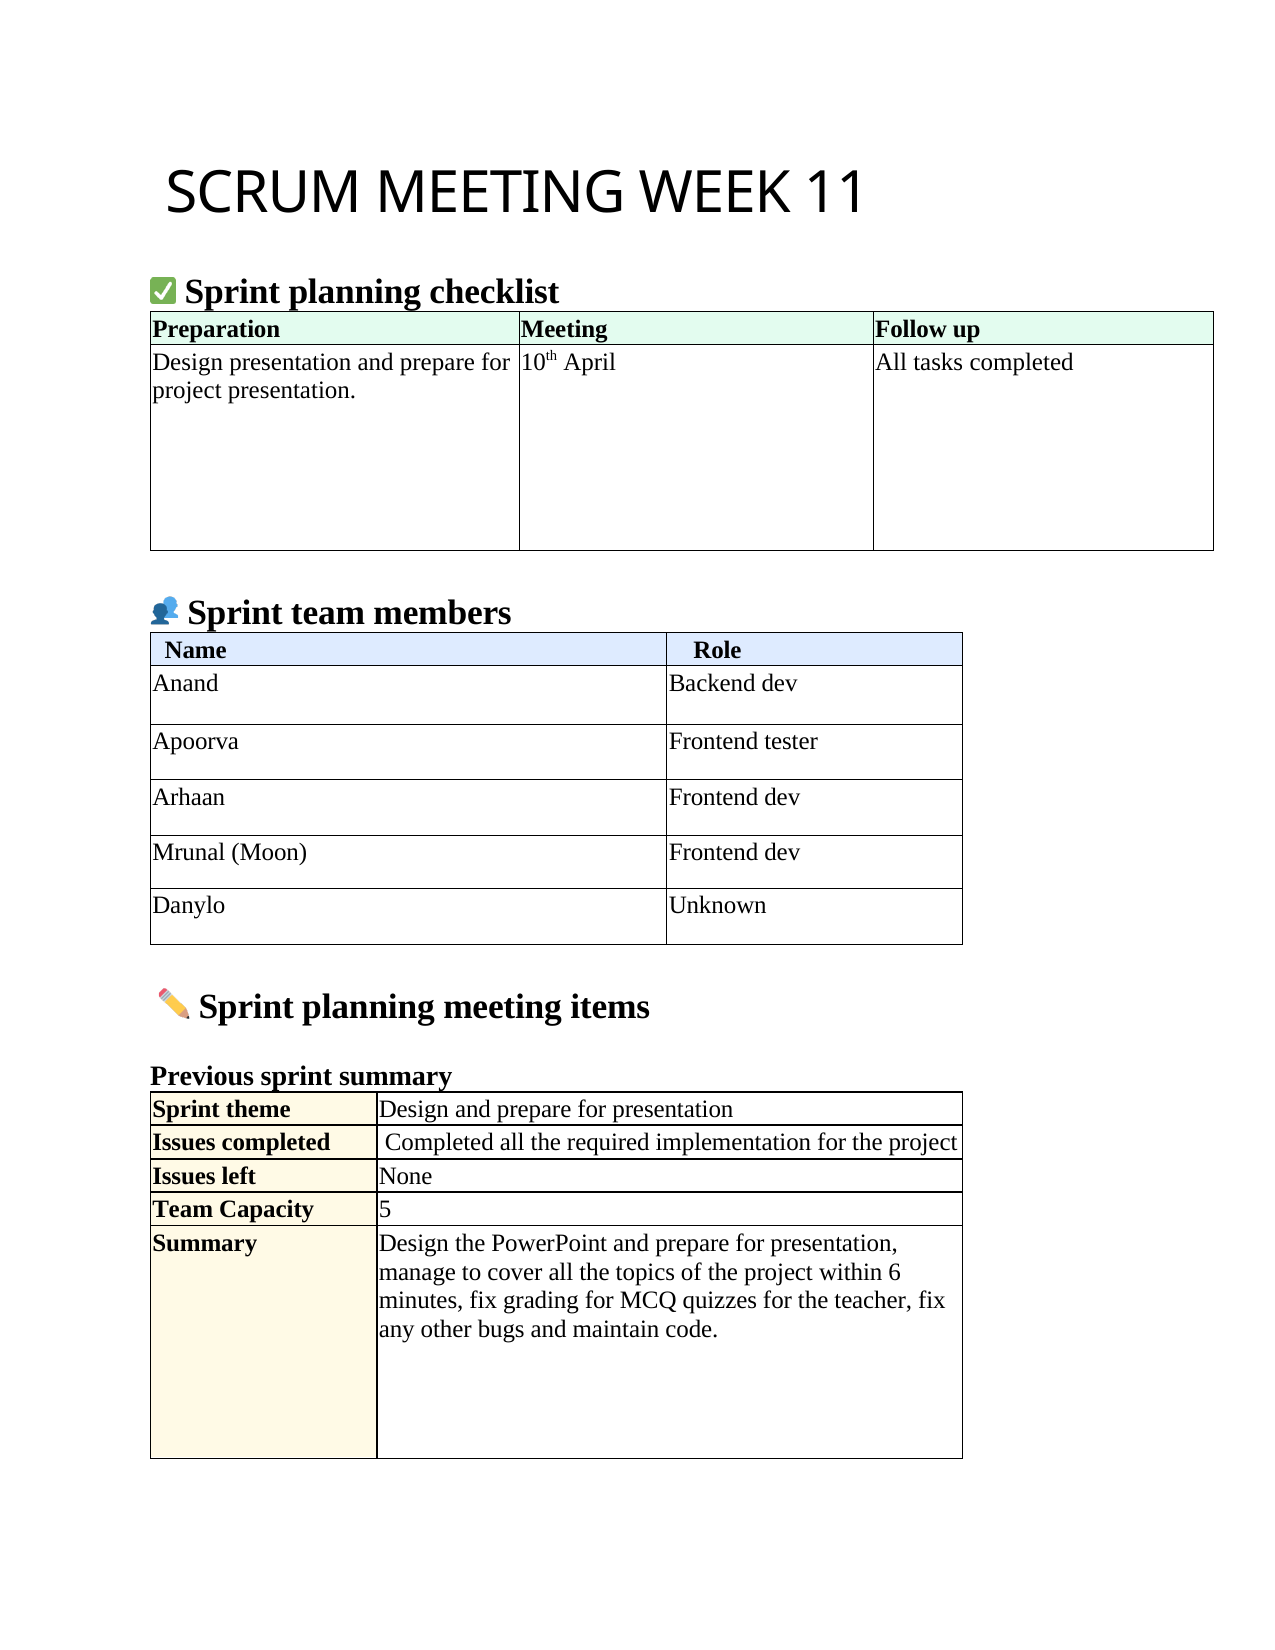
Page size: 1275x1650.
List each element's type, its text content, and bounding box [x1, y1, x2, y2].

table_cell Arhaan [151, 780, 666, 835]
table_header Preparation [151, 312, 519, 344]
table_cell Issues left [151, 1160, 376, 1191]
table_cell ​​Design the PowerPoint and prepare for presentation, manage to cover all the topics of the project within 6 minutes, fix grading for MCQ quizzes for the teacher, fix any other bugs and maintain code. [378, 1226, 962, 1457]
table_cell Frontend dev [667, 780, 962, 835]
table_header Role [667, 633, 962, 665]
table_cell Apoorva [151, 725, 666, 779]
table_header Follow up [874, 312, 1213, 344]
table_header Name [151, 633, 666, 665]
table_cell ​​All tasks completed [874, 345, 1213, 549]
table_cell Frontend dev [667, 836, 962, 888]
table_cell ​​Design presentation and prepare for project presentation. [151, 345, 519, 549]
table_header Sprint theme [151, 1093, 376, 1124]
table_cell Issues completed [151, 1126, 376, 1158]
table_cell None [378, 1160, 962, 1191]
table_cell Unknown [667, 889, 962, 944]
table_cell ​​10th April [520, 345, 873, 549]
text Sprint planning meeting items [150, 986, 1125, 1027]
title SCRUM MEETING WEEK 11 [150, 150, 1125, 229]
table_cell ​​Backend dev [667, 666, 962, 724]
picture [150, 596, 179, 625]
table_cell Frontend tester [667, 725, 962, 779]
text Sprint team members [150, 591, 1125, 632]
table_cell Summary [151, 1226, 376, 1457]
text Sprint planning checklist [150, 270, 1125, 311]
picture [150, 277, 176, 304]
picture [158, 988, 190, 1019]
table_cell Danylo [151, 889, 666, 944]
table_cell 5 [378, 1193, 962, 1225]
table_cell Team Capacity [151, 1193, 376, 1225]
table_cell Mrunal (Moon) [151, 836, 666, 888]
table_header Meeting [520, 312, 873, 344]
text Previous sprint summary [150, 1059, 1125, 1091]
table_header ​​Design and prepare for presentation [378, 1093, 962, 1124]
table_cell ​​Anand [151, 666, 666, 724]
table_cell ​​ Completed all the required implementation for the project [378, 1126, 962, 1158]
